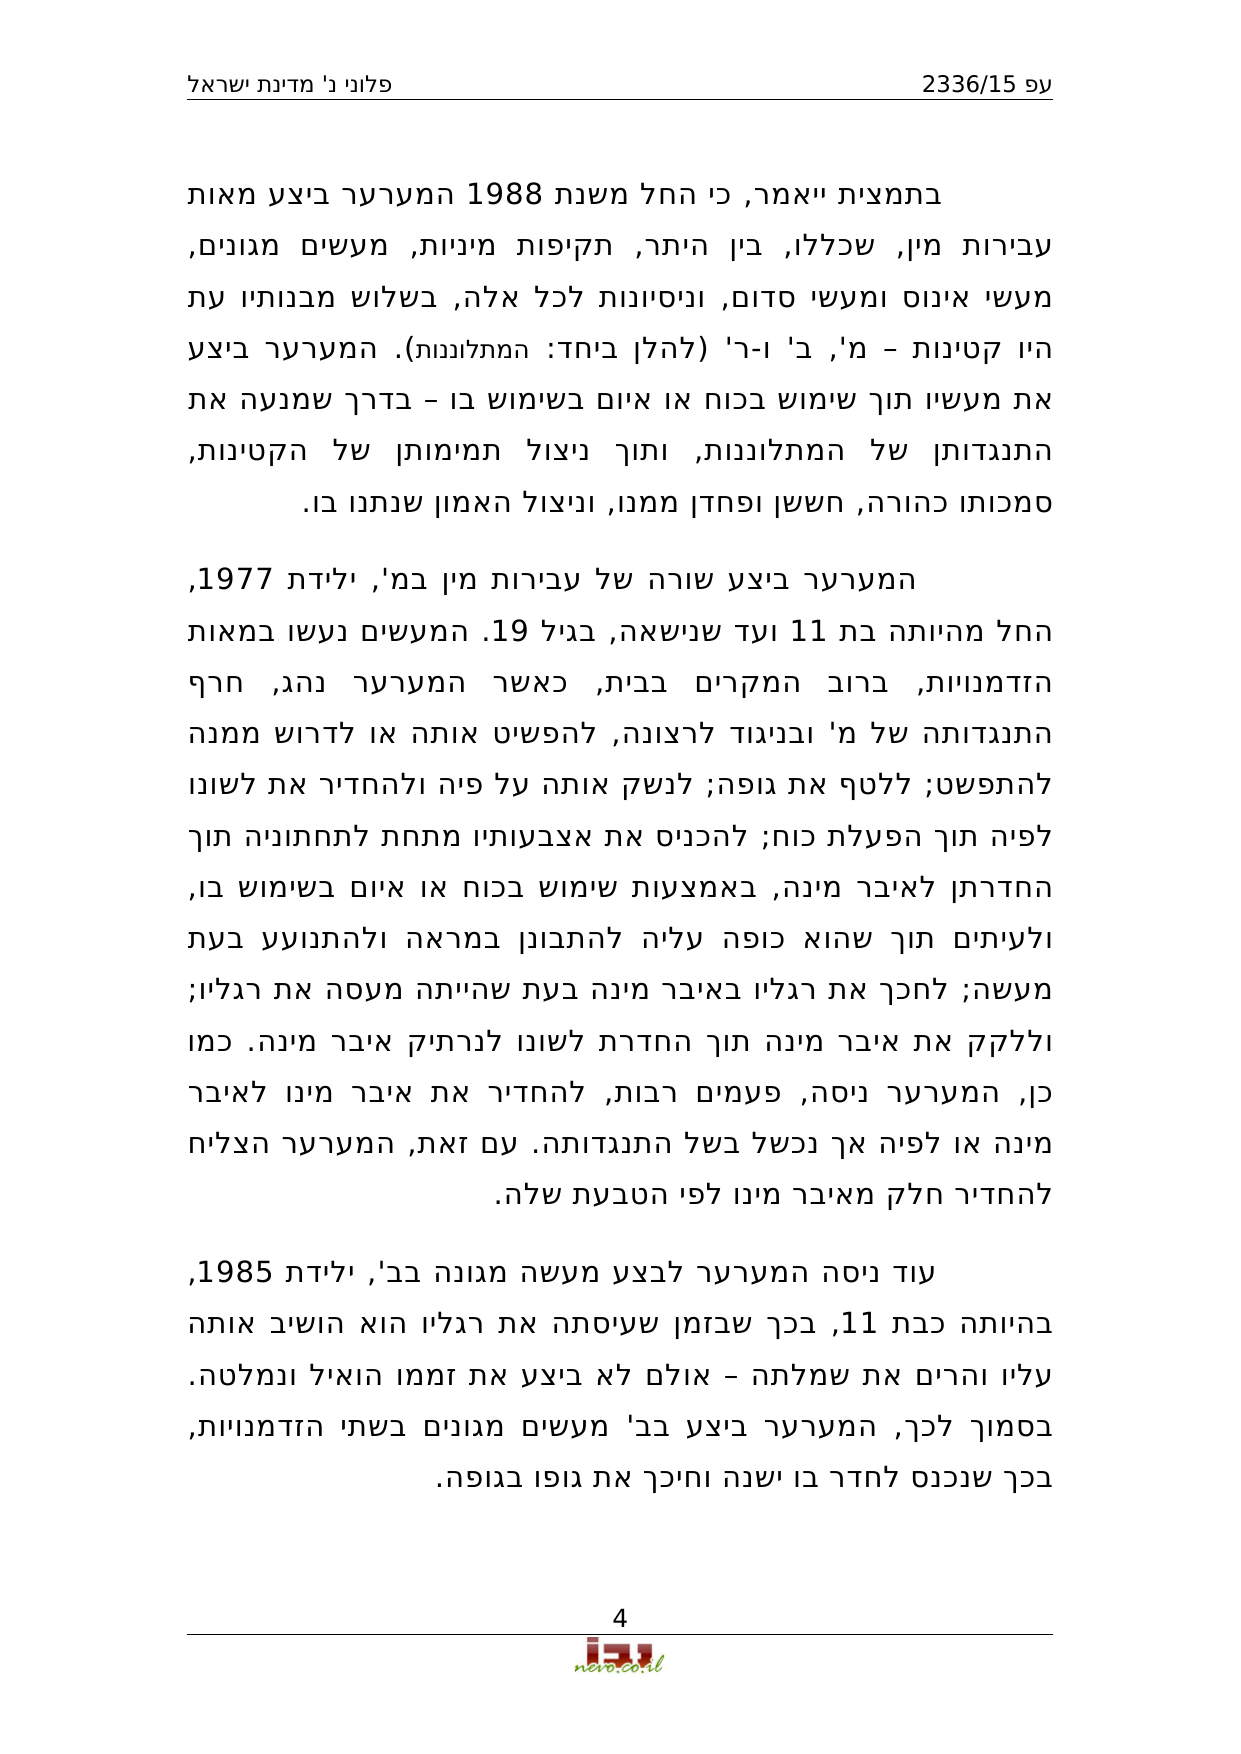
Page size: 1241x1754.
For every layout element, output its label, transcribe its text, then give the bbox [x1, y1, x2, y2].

text המערער ביצע שורה של עבירות מין במ', ילידת 1977, החל מהיותה בת 11 ועד שנישאה, בגיל 19. המעשים נעשו במאות הזדמנויות, ברוב המקרים בבית, כאשר המערער נהג, חרף התנגדותה של מ' ובניגוד לרצונה, להפשיט אותה או לדרוש ממנה להתפשט; ללטף את גופה; לנשק אותה על פיה ולהחדיר את לשונו לפיה תוך הפעלת כוח; להכניס את אצבעותיו מתחת לתחתוניה תוך החדרתן לאיבר מינה, באמצעות שימוש בכוח או איום בשימוש בו, ולעיתים תוך שהוא כופה עליה להתבונן במראה ולהתנועע בעת מעשה; לחכך את רגליו באיבר מינה בעת שהייתה מעסה את רגליו; וללקק את איבר מינה תוך החדרת לשונו לנרתיק איבר מינה. כמו כן, המערער ניסה, פעמים רבות, להחדיר את איבר מינו לאיבר מינה או לפיה אך נכשל בשל התנגדותה. עם זאת, המערער הצליח להחדיר חלק מאיבר מינו לפי הטבעת שלה. [187, 562, 1053, 1212]
text עוד ניסה המערער לבצע מעשה מגונה בב', ילידת 1985, בהיותה כבת 11, בכך שבזמן שעיסתה את רגליו הוא הושיב אותה עליו והרים את שמלתה – אולם לא ביצע את זממו הואיל ונמלטה. בסמוך לכך, המערער ביצע בב' מעשים מגונים בשתי הזדמנויות, בכך שנכנס לחדר בו ישנה וחיכך את גופו בגופה. [187, 1255, 1053, 1494]
text בתמצית ייאמר, כי החל משנת 1988 המערער ביצע מאות עבירות מין, שכללו, בין היתר, תקיפות מיניות, מעשים מגונים, מעשי אינוס ומעשי סדום, וניסיונות לכל אלה, בשלוש מבנותיו עת היו קטינות – מ', ב' ו-ר' (להלן ביחד: המתלוננות). המערער ביצע את מעשיו תוך שימוש בכוח או איום בשימוש בו – בדרך שמנעה את התנגדותן של המתלוננות, ותוך ניצול תמימותן של הקטינות, סמכותו כהורה, חששן ופחדן ממנו, וניצול האמון שנתנו בו. [187, 177, 1053, 519]
picture [574, 1637, 666, 1674]
